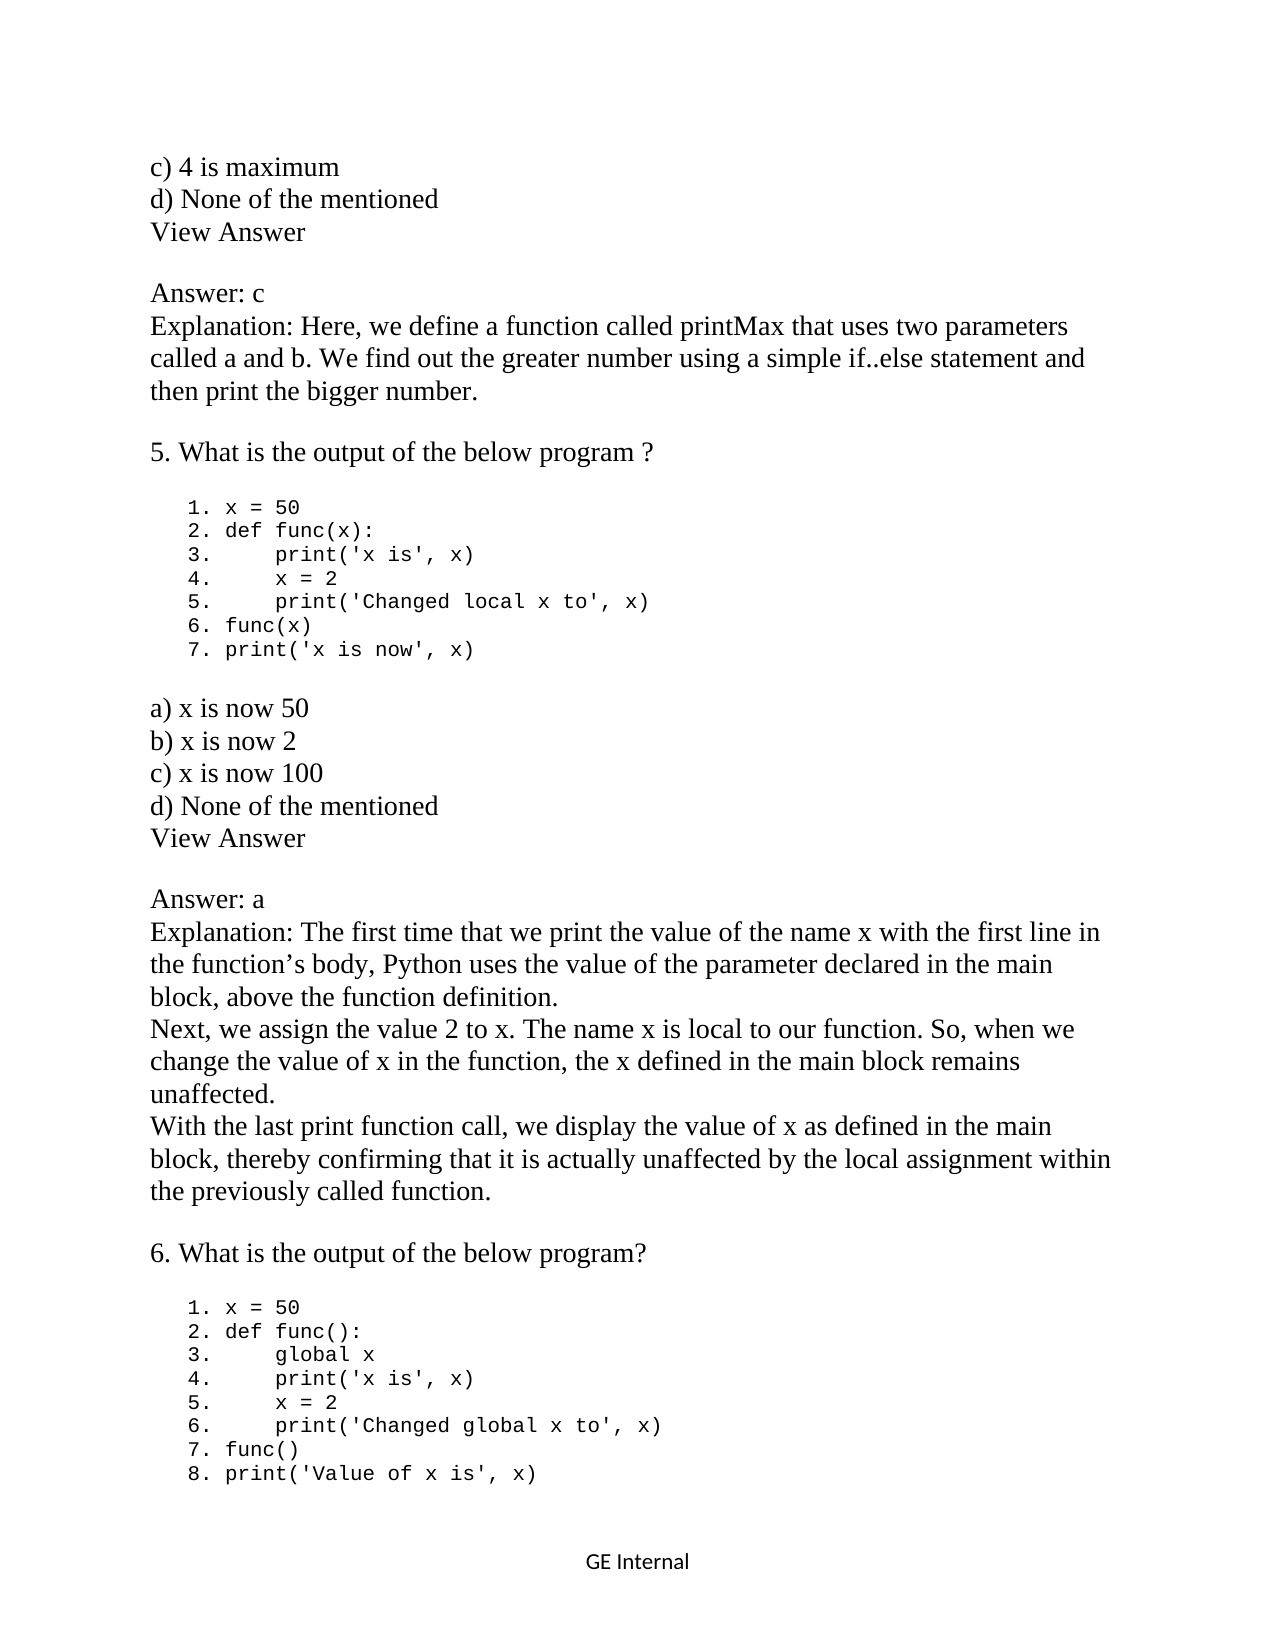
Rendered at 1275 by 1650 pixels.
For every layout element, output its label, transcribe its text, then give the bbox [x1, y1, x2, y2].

list print('Changed global x to', x) [187, 1415, 1125, 1439]
list print('x is', x) [187, 1368, 1125, 1392]
list def func(): [187, 1321, 1125, 1344]
list print('x is now', x) [187, 638, 1125, 662]
list print('Changed local x to', x) [187, 591, 1125, 615]
text 5. What is the output of the below program ? [150, 435, 1125, 467]
list print('Value of x is', x) [187, 1463, 1125, 1486]
text Answer: c Explanation: Here, we define a function called printMax that uses two parameters called a and b. We find out the greater number using a simple if..else statement and then print the bigger number. [150, 276, 1125, 406]
text 6. What is the output of the below program? [150, 1236, 1125, 1268]
list print('x is', x) [187, 544, 1125, 568]
list func(x) [187, 615, 1125, 638]
list x = 50 [187, 497, 1125, 520]
list def func(x): [187, 520, 1125, 544]
text Answer: a Explanation: The first time that we print the value of the name x with the first line in the function’s body, Python uses the value of the parameter declared in the main block, above the function definition. Next, we assign the value 2 to x. The name x is local to our function. So, when we change the value of x in the function, the x defined in the main block remains unaffected. With the last print function call, we display the value of x as defined in the main block, thereby confirming that it is actually unaffected by the local assignment within the previously called function. [150, 882, 1125, 1206]
list x = 2 [187, 568, 1125, 591]
list global x [187, 1344, 1125, 1368]
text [150, 150, 1125, 247]
list x = 2 [187, 1392, 1125, 1415]
list func() [187, 1439, 1125, 1463]
list x = 50 [187, 1297, 1125, 1321]
text a) x is now 50 b) x is now 2 c) x is now 100 d) None of the mentioned View Answer [150, 691, 1125, 853]
